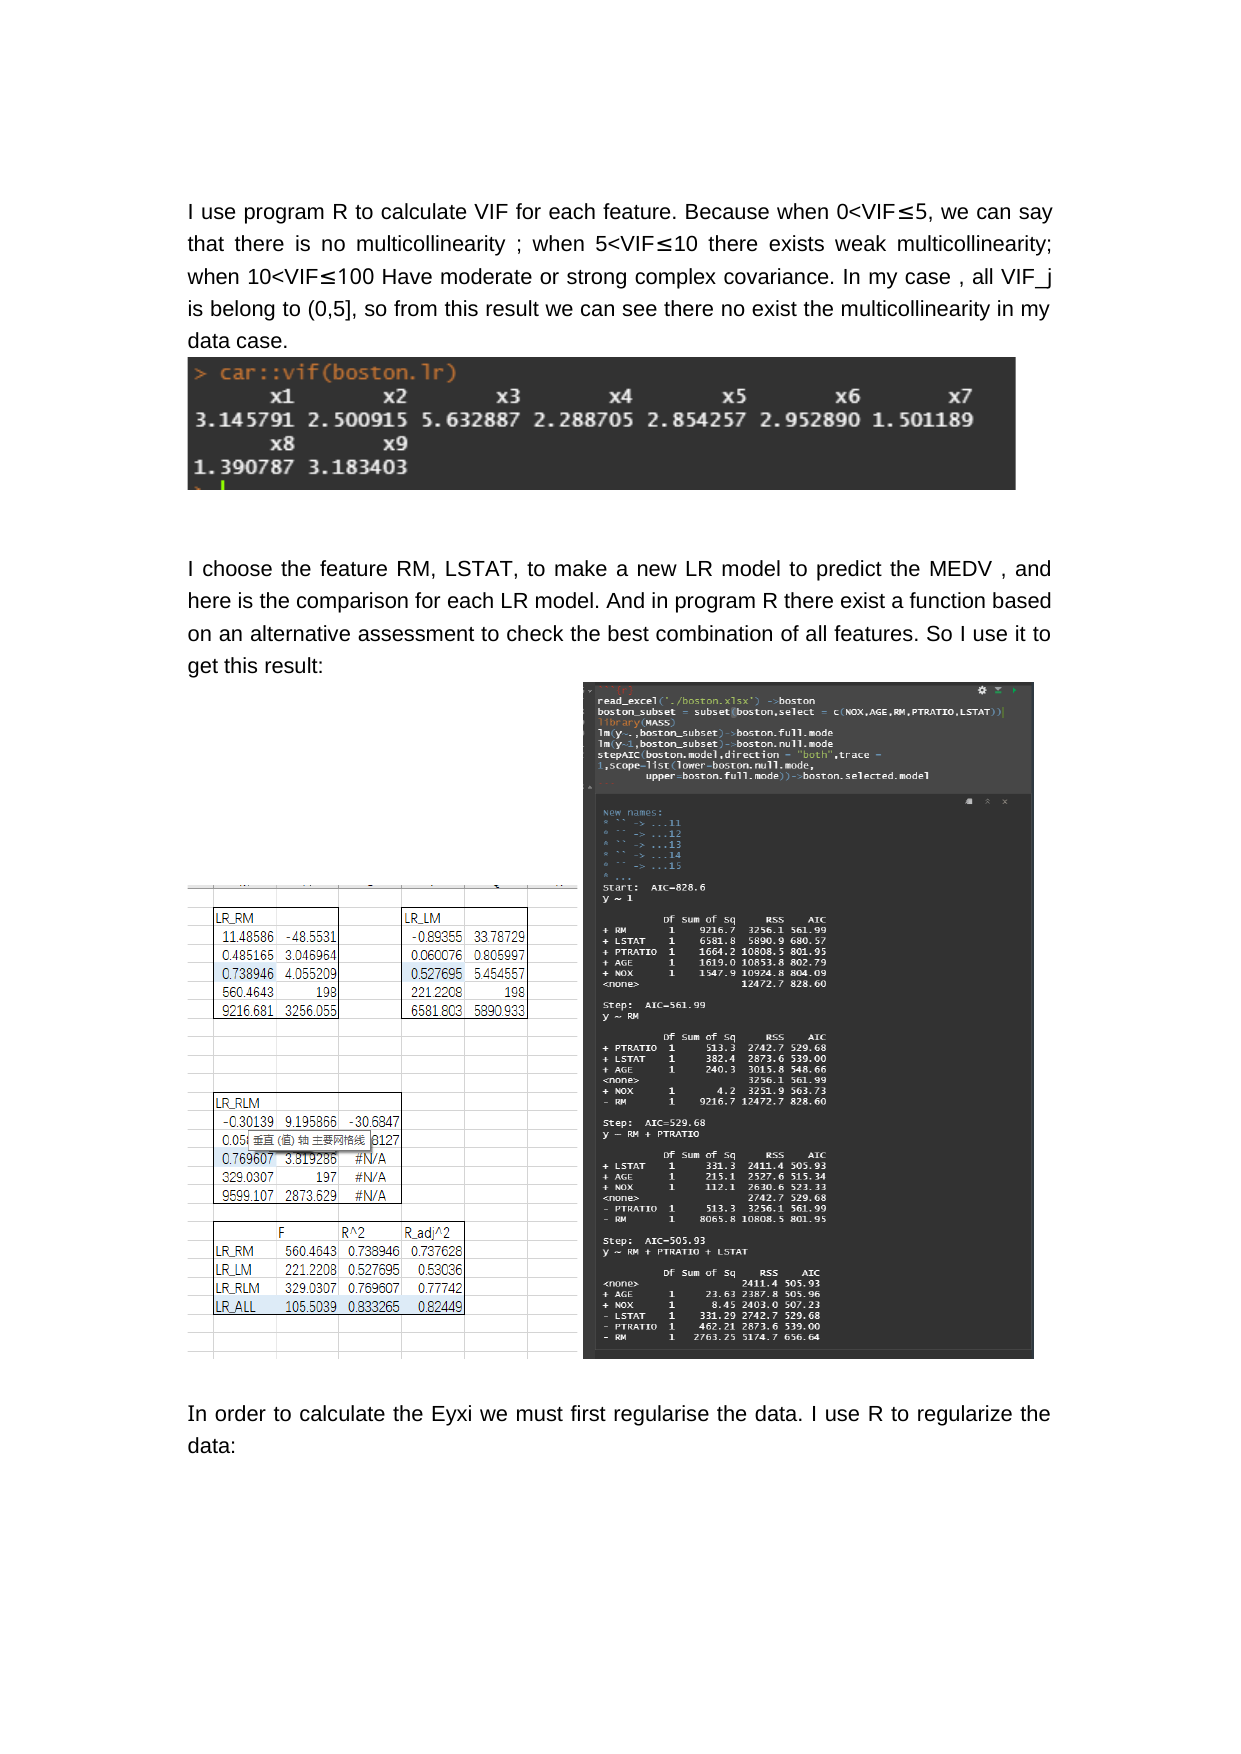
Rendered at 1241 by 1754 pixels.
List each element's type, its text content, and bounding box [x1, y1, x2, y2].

text I choose the feature RM, LSTAT, to make a new LR model to predict the MEDV , and here is the comparison for each LR model. And in program R there exist a function based on an alternative assessment to check the best combination of all features. So I use it to get this result: [187, 552, 1053, 682]
picture [187, 357, 1016, 490]
text In order to calculate the Eyxi we must first regularise the data. I use R to regularize the data: [187, 1397, 1053, 1462]
picture [187, 885, 578, 1359]
text I use program R to calculate VIF for each feature. Because when 0<VIF≤5, we can say that there is no multicollinearity ; when 5<VIF≤10 there exists weak multicollinearity; when 10<VIF≤100 Have moderate or strong complex covariance. In my case , all VIF_j is belong to (0,5], so from this result we can see there no exist the multicollinearity in my data case. [187, 194, 1053, 357]
picture [583, 682, 1034, 1359]
